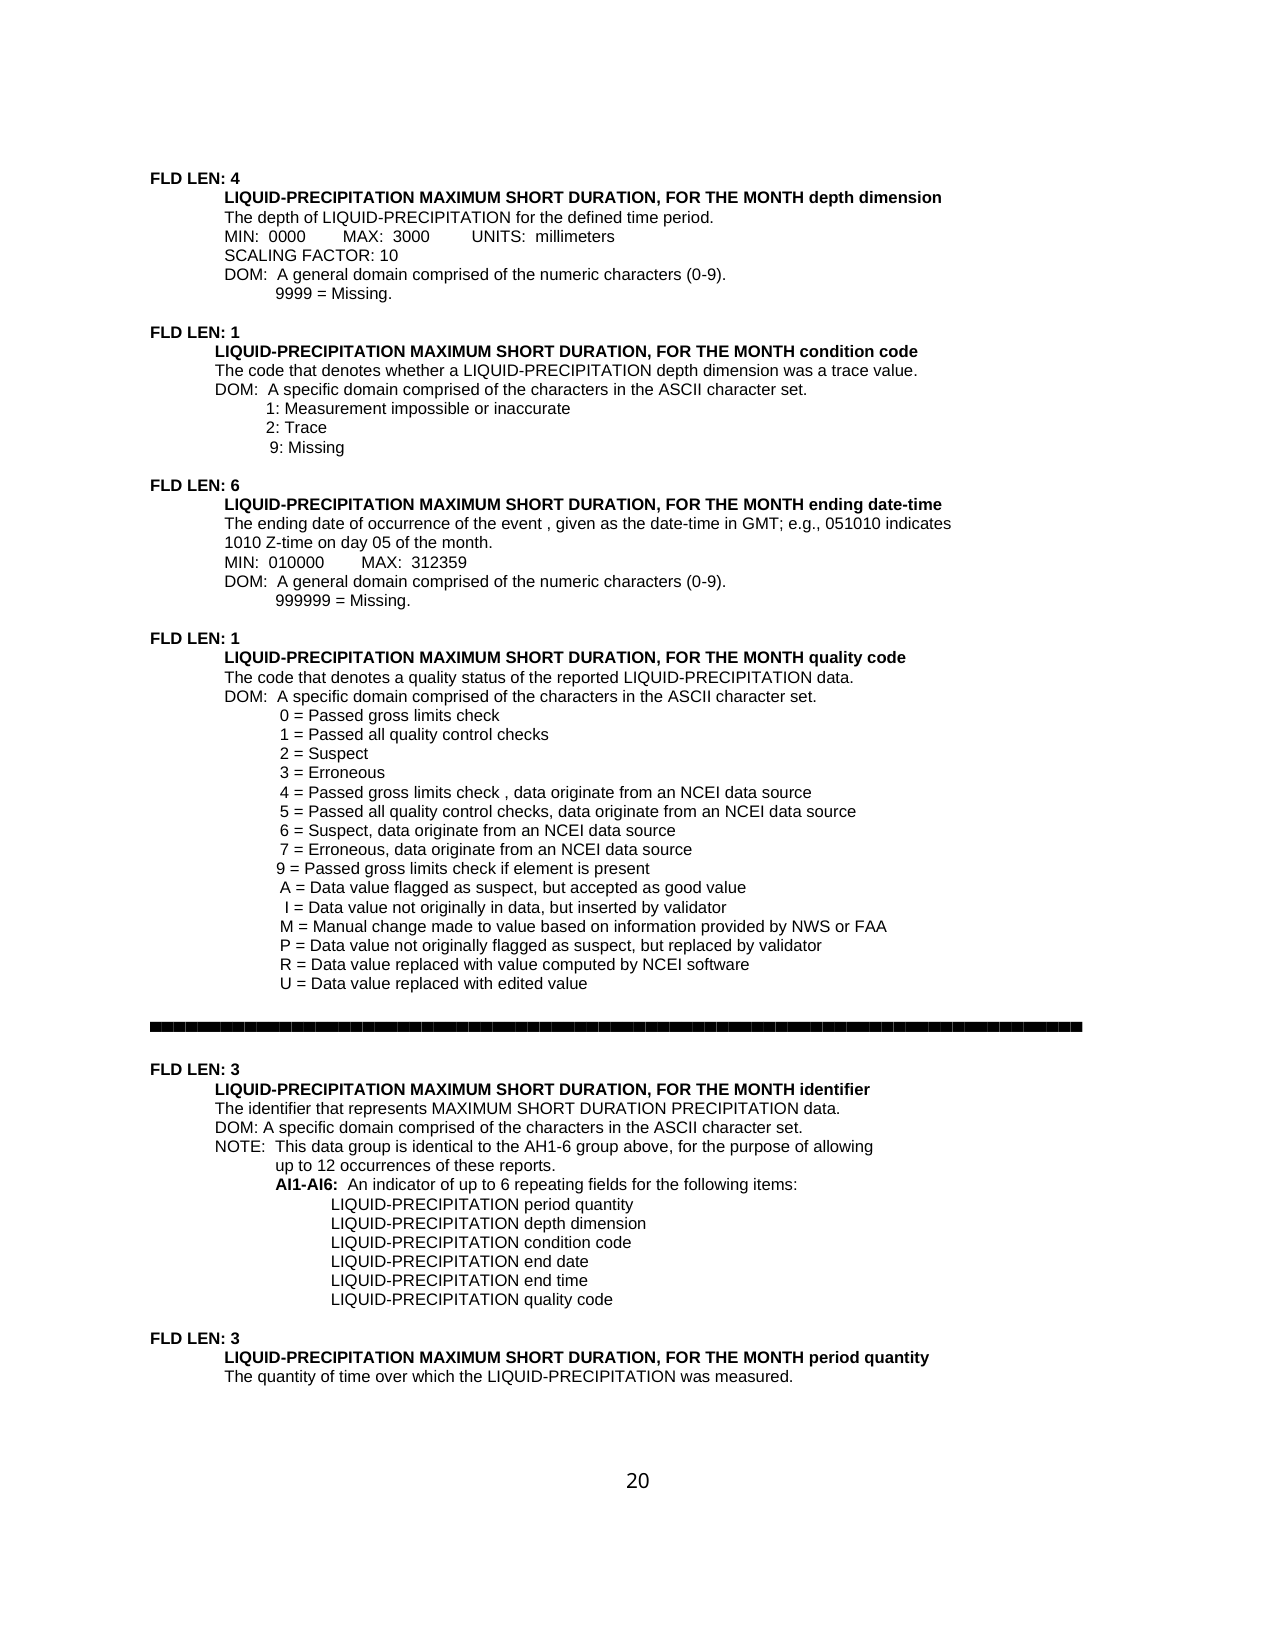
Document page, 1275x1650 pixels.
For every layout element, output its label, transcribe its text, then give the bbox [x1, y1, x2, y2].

text SCALING FACTOR: 10 [150, 246, 1125, 265]
text FLD LEN: 3 [150, 1328, 1125, 1348]
text ▀▀▀▀▀▀▀▀▀▀▀▀▀▀▀▀▀▀▀▀▀▀▀▀▀▀▀▀▀▀▀▀▀▀▀▀▀▀▀▀▀▀▀▀▀▀▀▀▀▀▀▀▀▀▀▀▀▀▀▀▀▀▀▀▀▀▀▀▀▀▀▀▀▀▀▀▀▀▀ [150, 1022, 1125, 1041]
text 9999 = Missing. [150, 284, 1125, 303]
text 0 = Passed gross limits check [150, 706, 1125, 725]
text 7 = Erroneous, data originate from an NCEI data source [150, 840, 1125, 859]
text The identifier that represents MAXIMUM SHORT DURATION PRECIPITATION data. [150, 1098, 1125, 1118]
text 4 = Passed gross limits check , data originate from an NCEI data source [150, 782, 1125, 802]
text M = Manual change made to value based on information provided by NWS or FAA [150, 917, 1125, 936]
text LIQUID-PRECIPITATION MAXIMUM SHORT DURATION, FOR THE MONTH period quantity [150, 1348, 1125, 1367]
text 3 = Erroneous [150, 763, 1125, 782]
text 9: Missing [75, 437, 1125, 457]
text 5 = Passed all quality control checks, data originate from an NCEI data source [150, 802, 1125, 821]
text LIQUID-PRECIPITATION MAXIMUM SHORT DURATION, FOR THE MONTH identifier [150, 1079, 1125, 1098]
text U = Data value replaced with edited value [150, 974, 1125, 993]
text DOM: A specific domain comprised of the characters in the ASCII character set. [150, 380, 1125, 399]
text A = Data value flagged as suspect, but accepted as good value [150, 878, 1125, 897]
text DOM: A specific domain comprised of the characters in the ASCII character set. [150, 687, 1125, 706]
text FLD LEN: 1 [150, 322, 1125, 342]
text FLD LEN: 6 [150, 476, 1125, 495]
text LIQUID-PRECIPITATION end date [150, 1252, 1125, 1271]
text P = Data value not originally flagged as suspect, but replaced by validator [150, 936, 1125, 955]
text LIQUID-PRECIPITATION MAXIMUM SHORT DURATION, FOR THE MONTH depth dimension [150, 188, 1125, 207]
text I = Data value not originally in data, but inserted by validator [150, 897, 1125, 917]
text The code that denotes whether a LIQUID-PRECIPITATION depth dimension was a trace value. [150, 361, 1125, 380]
text LIQUID-PRECIPITATION MAXIMUM SHORT DURATION, FOR THE MONTH condition code [150, 342, 1125, 361]
text FLD LEN: 4 [150, 169, 1125, 188]
text The depth of LIQUID-PRECIPITATION for the defined time period. [150, 207, 1125, 227]
text LIQUID-PRECIPITATION depth dimension [150, 1213, 1125, 1233]
text 1 = Passed all quality control checks [150, 725, 1125, 744]
text LIQUID-PRECIPITATION period quantity [150, 1194, 1125, 1213]
text The code that denotes a quality status of the reported LIQUID-PRECIPITATION data. [150, 667, 1125, 687]
text up to 12 occurrences of these reports. [150, 1156, 1125, 1175]
text 2 = Suspect [150, 744, 1125, 763]
text 1010 Z-time on day 05 of the month. [150, 533, 1125, 552]
text DOM: A general domain comprised of the numeric characters (0-9). [150, 572, 1125, 591]
text LIQUID-PRECIPITATION condition code [150, 1233, 1125, 1252]
text FLD LEN: 1 [150, 629, 1125, 648]
text DOM: A specific domain comprised of the characters in the ASCII character set. [150, 1118, 1125, 1137]
text 999999 = Missing. [150, 591, 1125, 610]
text MIN: 0000 MAX: 3000 UNITS: millimeters [150, 227, 1125, 246]
text LIQUID-PRECIPITATION quality code [150, 1290, 1125, 1309]
text FLD LEN: 3 [150, 1060, 1125, 1079]
text R = Data value replaced with value computed by NCEI software [150, 955, 1125, 974]
text 9 = Passed gross limits check if element is present [225, 859, 1125, 878]
text LIQUID-PRECIPITATION end time [150, 1271, 1125, 1290]
text 1: Measurement impossible or inaccurate [150, 399, 1125, 418]
text DOM: A general domain comprised of the numeric characters (0-9). [150, 265, 1125, 284]
text LIQUID-PRECIPITATION MAXIMUM SHORT DURATION, FOR THE MONTH ending date-time [150, 495, 1125, 514]
text AI1-AI6: An indicator of up to 6 repeating fields for the following items: [150, 1175, 1125, 1194]
text MIN: 010000 MAX: 312359 [150, 552, 1125, 572]
text 6 = Suspect, data originate from an NCEI data source [150, 821, 1125, 840]
text 2: Trace [150, 418, 1125, 437]
text LIQUID-PRECIPITATION MAXIMUM SHORT DURATION, FOR THE MONTH quality code [150, 648, 1125, 667]
text The quantity of time over which the LIQUID-PRECIPITATION was measured. [150, 1367, 1125, 1386]
text The ending date of occurrence of the event , given as the date-time in GMT; e.g., 051010 indicates [150, 514, 1125, 533]
text NOTE: This data group is identical to the AH1-6 group above, for the purpose of allowing [150, 1137, 1125, 1156]
